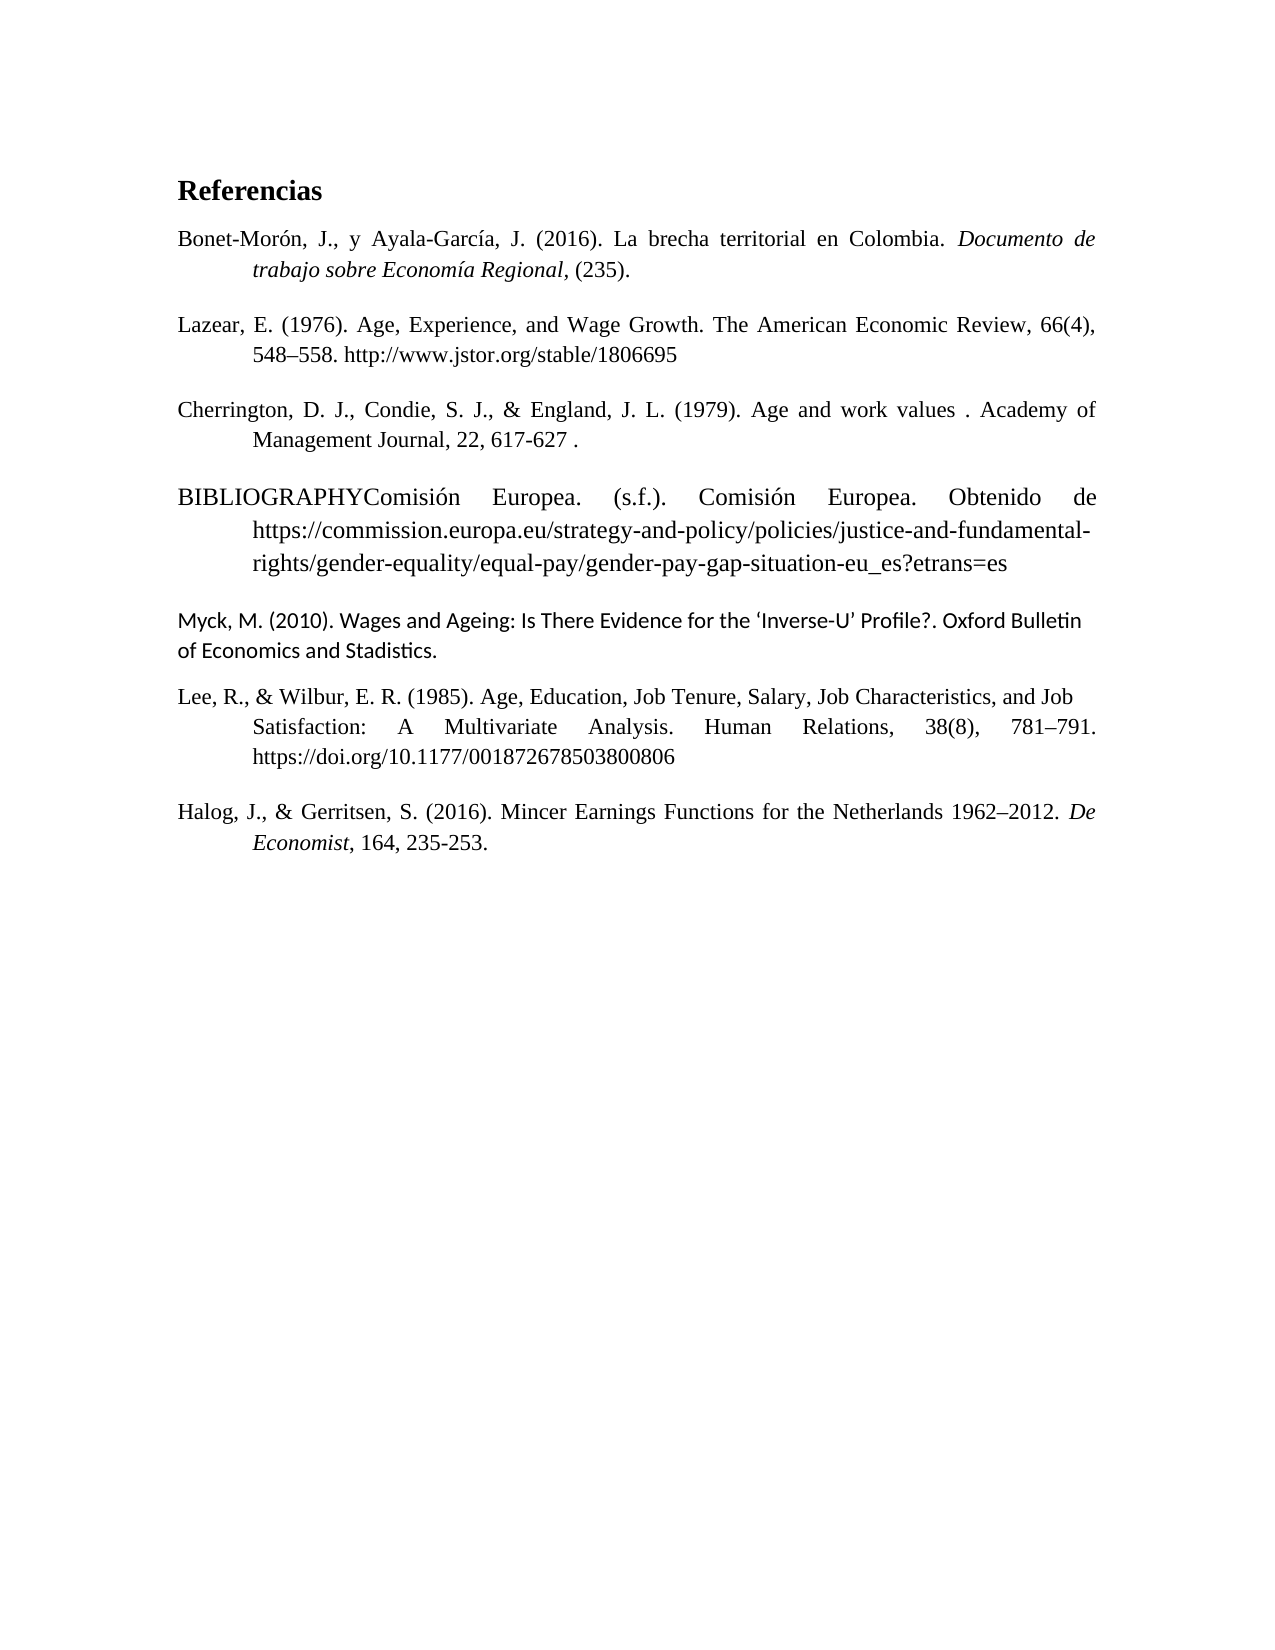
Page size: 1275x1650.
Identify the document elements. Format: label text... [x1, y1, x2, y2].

text Lazear, E. (1976). Age, Experience, and Wage Growth. The American Economic Review, 66(4), 548–558. http://www.jstor.org/stable/1806695 [177, 311, 1098, 367]
text Referencias [177, 173, 1098, 206]
text Bonet-Morón, J., y Ayala-García, J. (2016). La brecha territorial en Colombia. Documento de trabajo sobre Economía Regional, (235). [177, 225, 1098, 282]
text Lee, R., & Wilbur, E. R. (1985). Age, Education, Job Tenure, Salary, Job Characteristics, and Job Satisfaction: A Multivariate Analysis. Human Relations, 38(8), 781–791. https://doi.org/10.1177/001872678503800806 [177, 683, 1098, 769]
text Cherrington, D. J., Condie, S. J., & England, J. L. (1979). Age and work values . Academy of Management Journal, 22, 617-627 . [177, 396, 1098, 453]
text Halog, J., & Gerritsen, S. (2016). Mincer Earnings Functions for the Netherlands 1962–2012. De Economist, 164, 235-253. [177, 798, 1098, 855]
